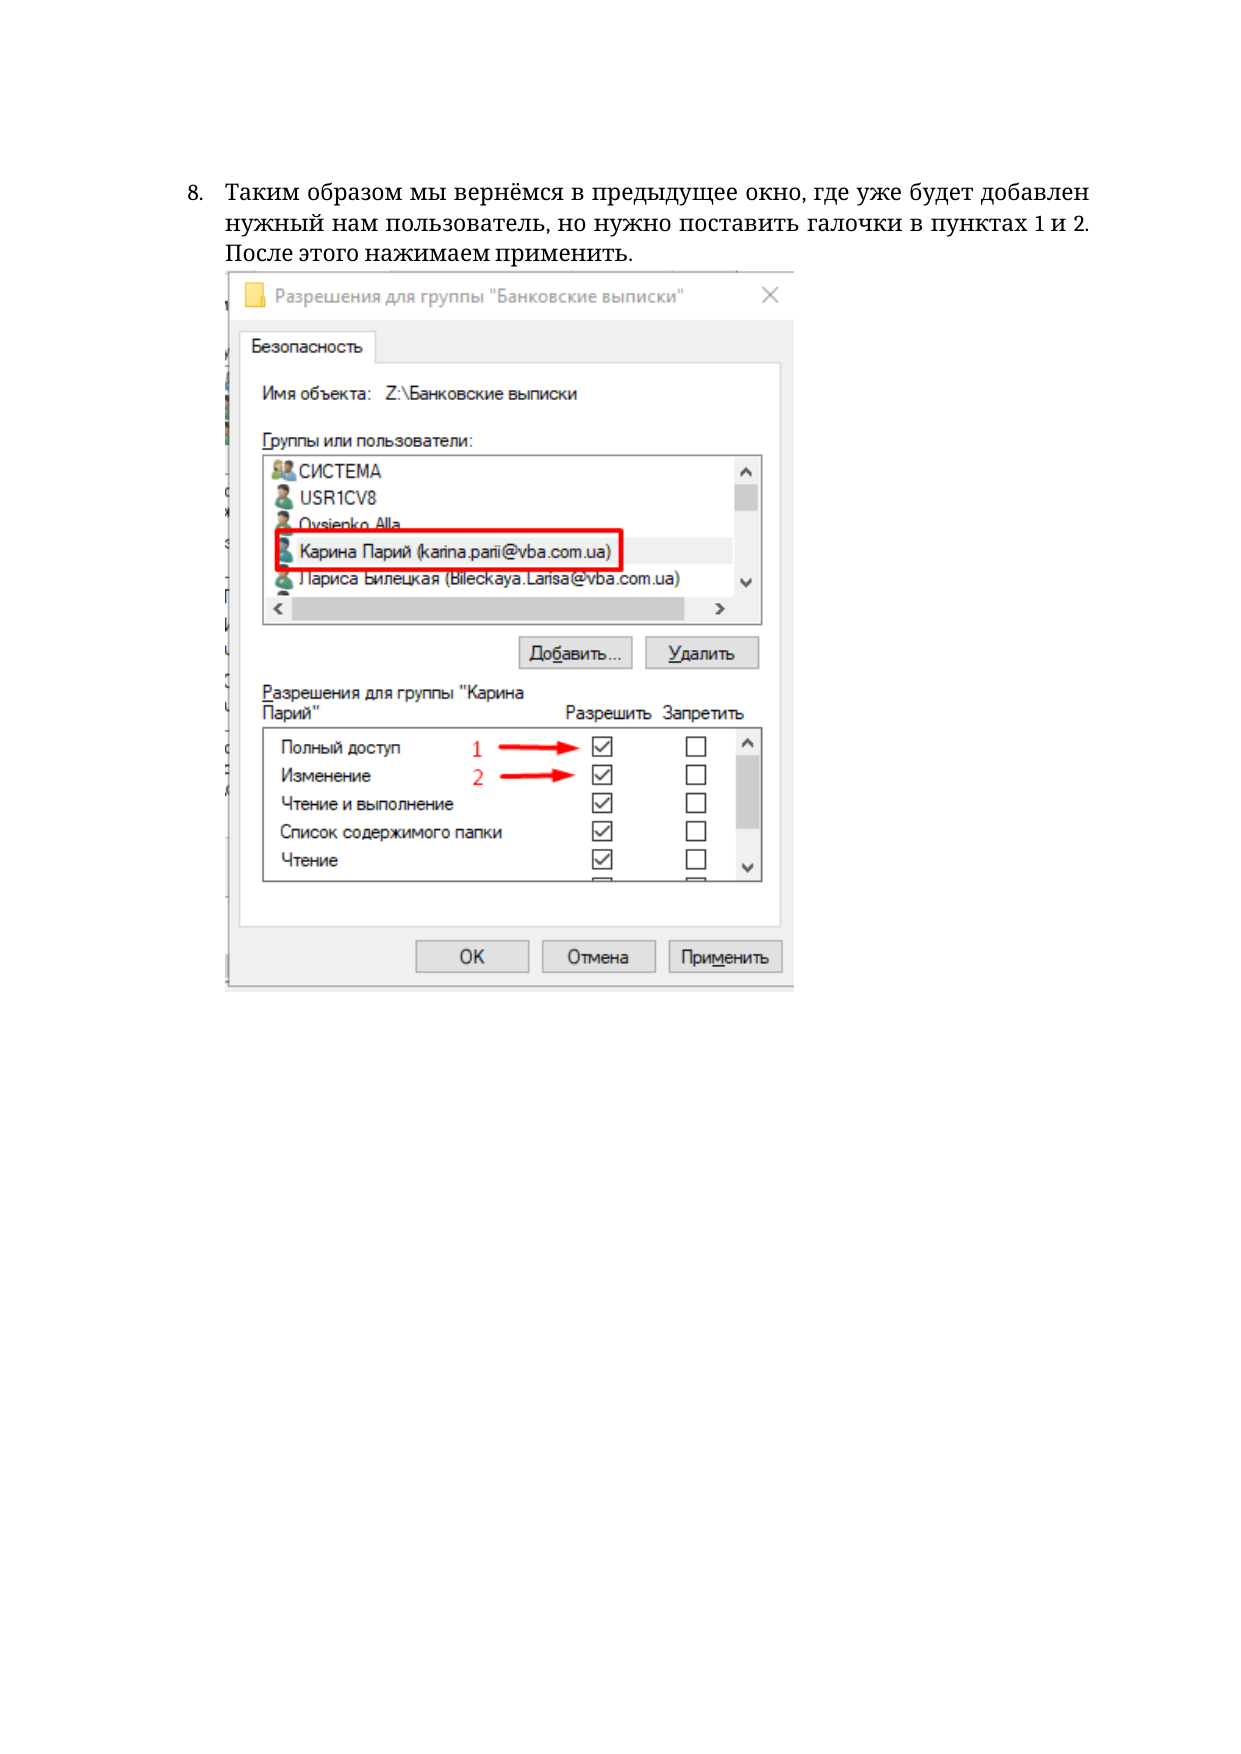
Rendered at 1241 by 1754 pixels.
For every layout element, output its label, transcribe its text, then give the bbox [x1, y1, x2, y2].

list Таким образом мы вернёмся в предыдущее окно, где уже будет добавлен нужный нам пользователь, но нужно поставить галочки в пунктах 1 и 2. После этого нажимаем применить. [187, 180, 1090, 267]
picture [225, 270, 794, 992]
